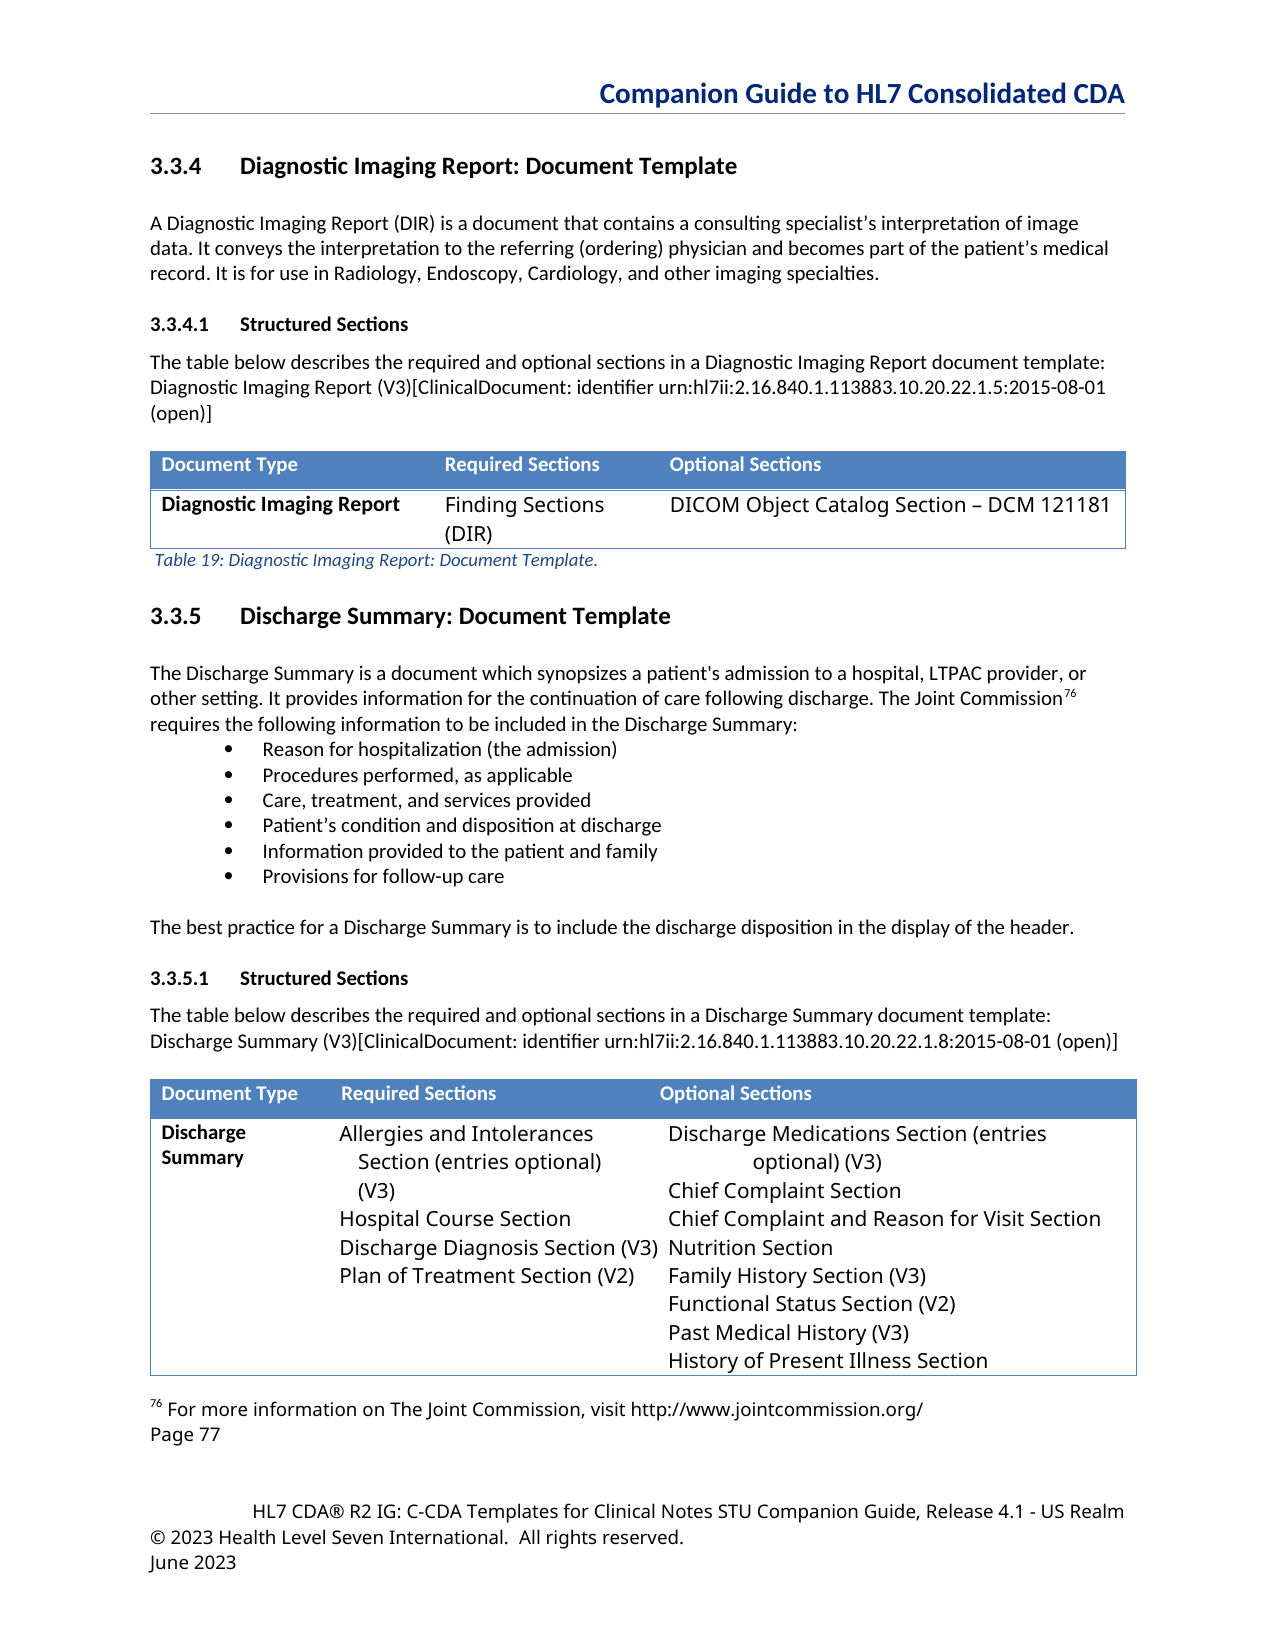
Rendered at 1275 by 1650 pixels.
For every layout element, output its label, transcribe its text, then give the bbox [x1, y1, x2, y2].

table_header Required Sections [330, 1080, 649, 1118]
subtitle Structured Sections [150, 965, 1125, 990]
table_header Required Sections [433, 452, 658, 489]
table_header Optional Sections [649, 1080, 1136, 1118]
text A Diagnostic Imaging Report (DIR) is a document that contains a consulting specialist’s interpretation of image data. It conveys the interpretation to the referring (ordering) physician and becomes part of the patient’s medical record. It is for use in Radiology, Endoscopy, Cardiology, and other imaging specialties. [150, 210, 1125, 286]
table_header Optional Sections [658, 452, 1125, 489]
text The table below describes the required and optional sections in a Diagnostic Imaging Report document template: Diagnostic Imaging Report (V3)[ClinicalDocument: identifier urn:hl7ii:2.16.840.1.113883.10.20.22.1.5:2015-08-01 (open)] [150, 349, 1125, 425]
list Reason for hospitalization (the admission) [225, 736, 1125, 762]
table_cell Finding Sections (DIR) [433, 491, 658, 547]
list Provisions for follow-up care [225, 863, 1125, 889]
list Care, treatment, and services provided [225, 787, 1125, 813]
table_cell Discharge Summary [151, 1119, 330, 1375]
subtitle Diagnostic Imaging Report: Document Template [150, 150, 1125, 181]
text Table 19: Diagnostic Imaging Report: Document Template. ﻿ [150, 549, 1125, 571]
table_cell Diagnostic Imaging Report [151, 491, 433, 547]
table_cell DICOM Object Catalog Section – DCM 121181 [658, 491, 1125, 547]
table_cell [330, 1119, 649, 1375]
text The table below describes the required and optional sections in a Discharge Summary document template: Discharge Summary (V3)[ClinicalDocument: identifier urn:hl7ii:2.16.840.1.113883.10.20.22.1.8:2015-08-01 (open)] [150, 1003, 1125, 1053]
subtitle Structured Sections [150, 311, 1125, 336]
list Patient’s condition and disposition at discharge [225, 813, 1125, 838]
list Information provided to the patient and family [225, 838, 1125, 863]
table_header Document Type [151, 452, 433, 489]
text The Discharge Summary is a document which synopsizes a patient's admission to a hospital, LTPAC provider, or other setting. It provides information for the continuation of care following discharge. The Joint Commission requires the following information to be included in the Discharge Summary: [150, 660, 1125, 736]
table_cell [649, 1119, 1136, 1375]
table_header Document Type [151, 1080, 330, 1118]
list Procedures performed, as applicable [225, 762, 1125, 787]
text The best practice for a Discharge Summary is to include the discharge disposition in the display of the header. [150, 914, 1125, 940]
subtitle Discharge Summary: Document Template [150, 601, 1125, 631]
